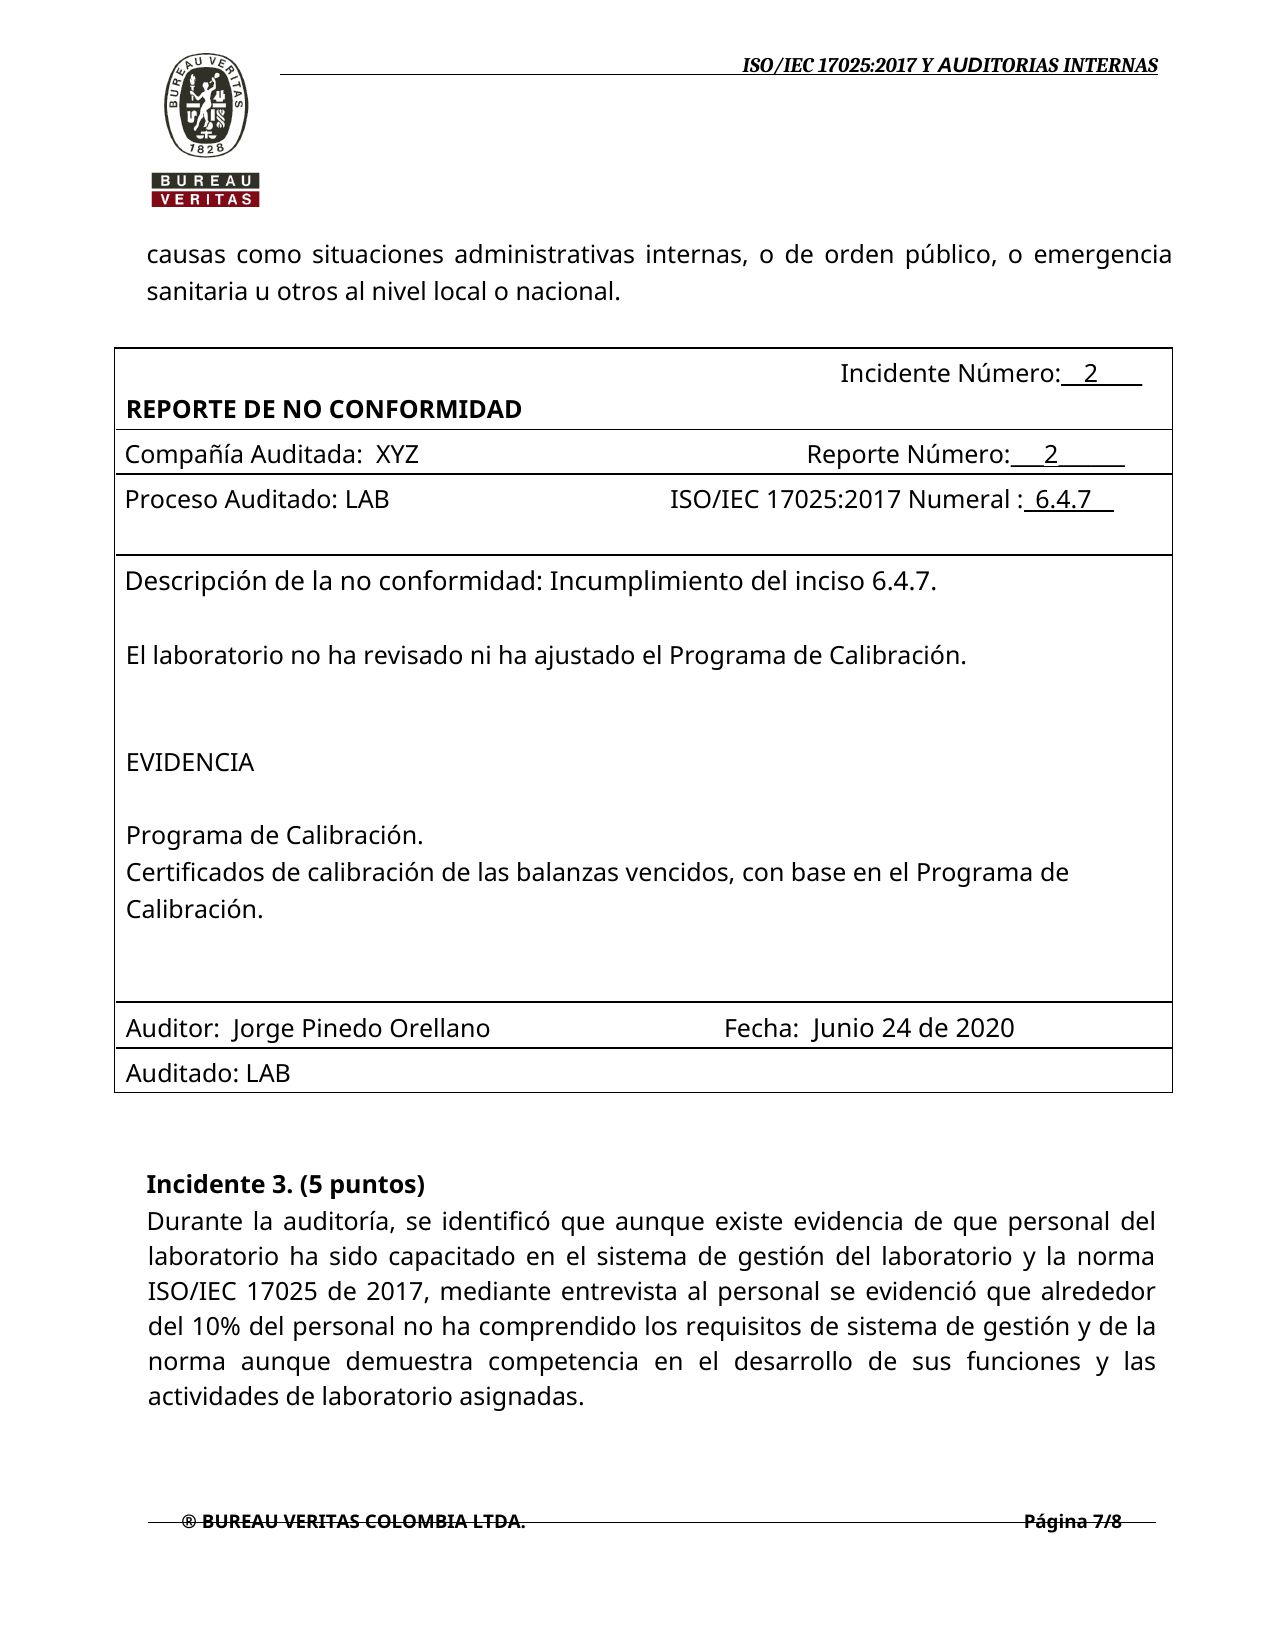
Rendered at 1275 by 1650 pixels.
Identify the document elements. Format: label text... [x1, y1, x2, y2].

table_cell Auditado: LAB [115, 1048, 1172, 1092]
text Durante la auditoría, se identificó que aunque existe evidencia de que personal del laboratorio ha sido capacitado en el sistema de gestión del laboratorio y la norma ISO/IEC 17025 de 2017, mediante entrevista al personal se evidenció que alrededor del 10% del personal no ha comprendido los requisitos de sistema de gestión y de la norma aunque demuestra competencia en el desarrollo de sus funciones y las actividades de laboratorio asignadas. [146, 1204, 1157, 1413]
subtitle Incidente 3. (5 puntos) [74, 1167, 1174, 1201]
table_header Incidente Número:__​2​____ REPORTE DE NO CONFORMIDAD [115, 349, 1172, 428]
table_cell Compañía Auditada: ​XYZ Reporte Número:___​2​______ [115, 430, 1172, 473]
table_cell Proceso Auditado: ​LAB ISO/IEC 17025:2017 Numeral :_​6.4.7​__ [115, 474, 1172, 554]
table_cell Descripción de la no conformidad: Incumplimiento del inciso 6.4.7. El laboratorio no ha revisado ni ha ajustado el Programa de Calibración. EVIDENCIA Programa de Calibración. Certificados de calibración de las balanzas vencidos, con base en el Programa de Calibración. [115, 555, 1172, 1001]
table_cell Auditor: Jorge Pinedo Orellano Fecha: Junio 24 de 2020 [115, 1002, 1172, 1047]
picture [151, 53, 260, 207]
